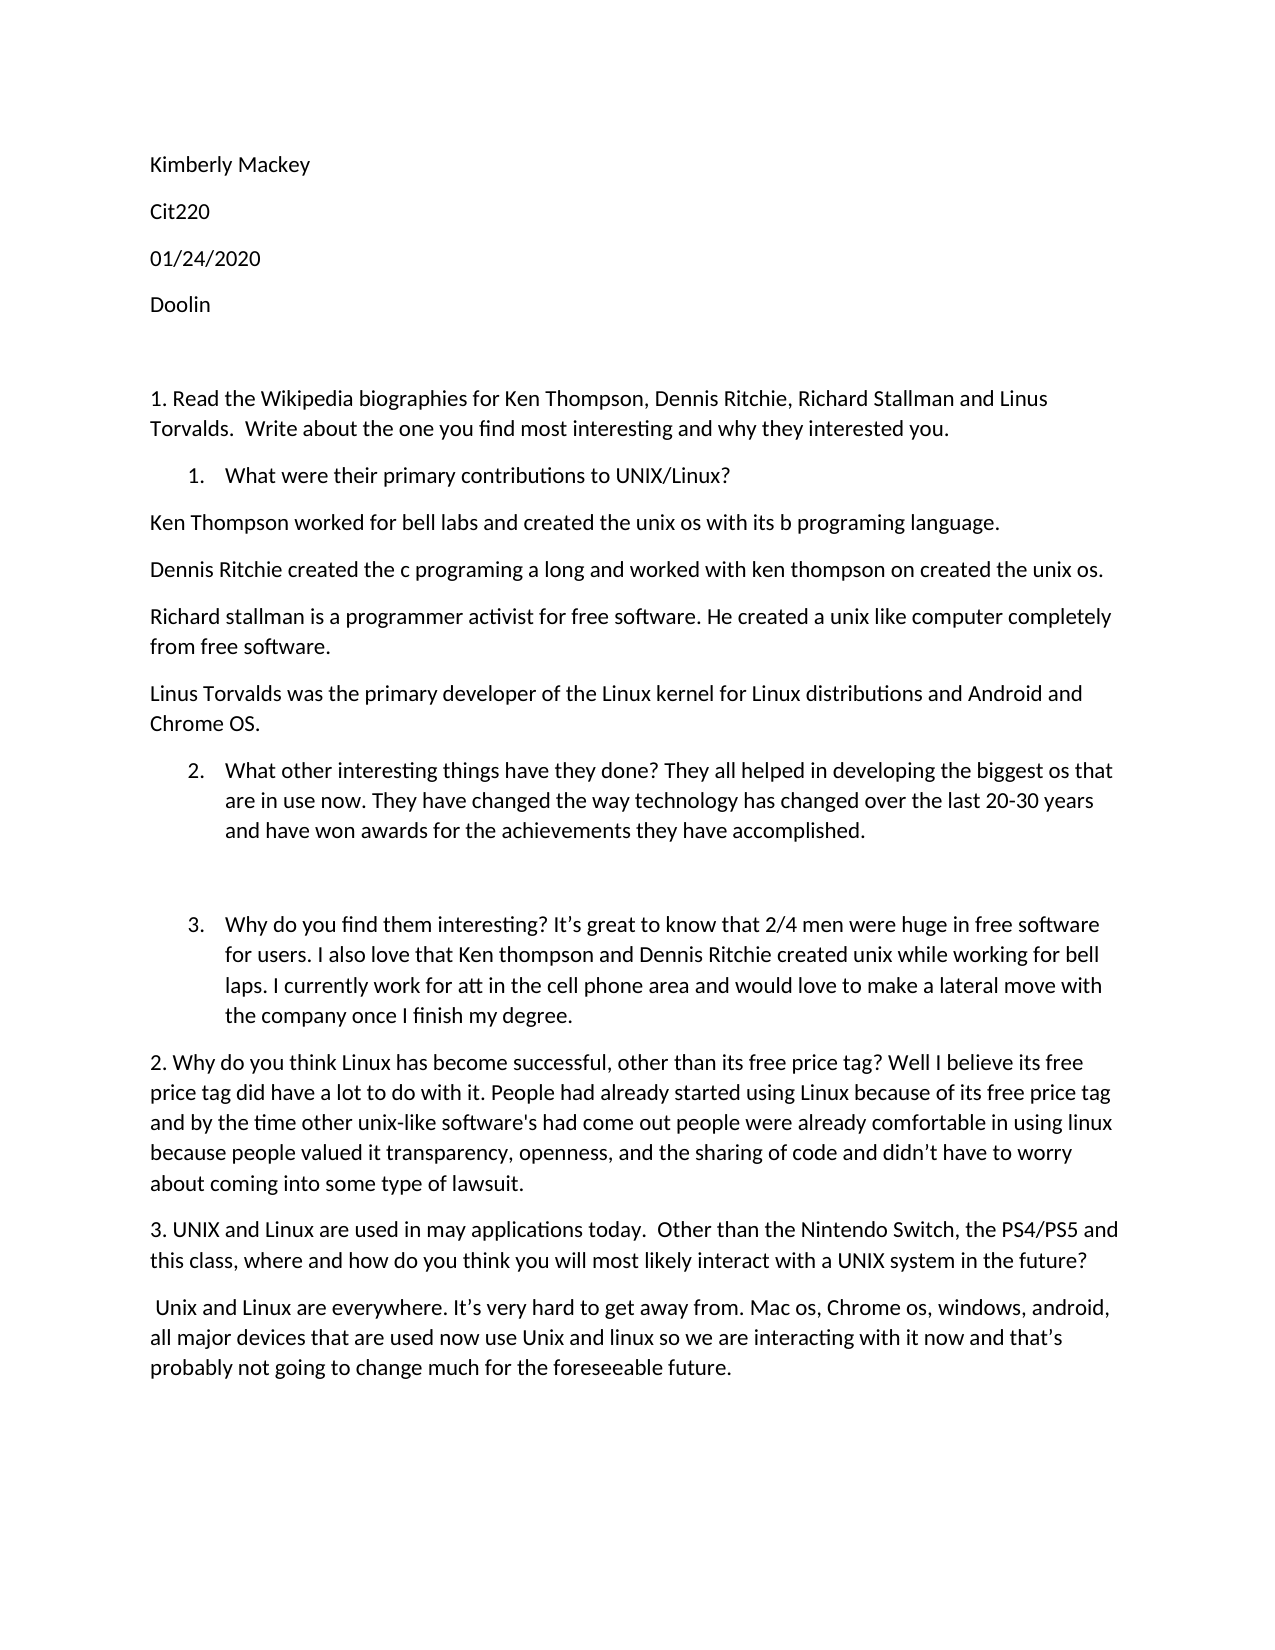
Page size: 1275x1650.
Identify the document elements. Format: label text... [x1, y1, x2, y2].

text Doolin [150, 291, 1125, 319]
text Kimberly Mackey [150, 150, 1125, 178]
text Richard stallman is a programmer activist for free software. He created a unix like computer completely from free software. [150, 602, 1125, 660]
text 2. Why do you think Linux has become successful, other than its free price tag? Well I believe its free price tag did have a lot to do with it. People had already started using Linux because of its free price tag and by the time other unix-like software's had come out people were already comfortable in using linux because people valued it transparency, openness, and the sharing of code and didn’t have to worry about coming into some type of lawsuit. [150, 1048, 1125, 1197]
text Cit220 [150, 197, 1125, 225]
text 1. Read the Wikipedia biographies for Ken Thompson, Dennis Ritchie, Richard Stallman and Linus Torvalds. Write about the one you find most interesting and why they interested you. [150, 384, 1125, 443]
text Unix and Linux are everywhere. It’s very hard to get away from. Mac os, Chrome os, windows, android, all major devices that are used now use Unix and linux so we are interacting with it now and that’s probably not going to change much for the foreseeable future. [150, 1293, 1125, 1381]
list Why do you find them interesting? It’s great to know that 2/4 men were huge in free software for users. I also love that Ken thompson and Dennis Ritchie created unix while working for bell laps. I currently work for att in the cell phone area and would love to make a lateral move with the company once I finish my degree. [187, 910, 1125, 1029]
text Ken Thompson worked for bell labs and created the unix os with its b programing language. [150, 508, 1125, 536]
text Linus Torvalds was the primary developer of the Linux kernel for Linux distributions and Android and Chrome OS. [150, 679, 1125, 737]
text 3. UNIX and Linux are used in may applications today. Other than the Nintendo Switch, the PS4/PS5 and this class, where and how do you think you will most likely interact with a UNIX system in the future? [150, 1216, 1125, 1274]
text 01/24/2020 [150, 244, 1125, 272]
list What other interesting things have they done? They all helped in developing the biggest os that are in use now. They have changed the way technology has changed over the last 20-30 years and have won awards for the achievements they have accomplished. [187, 756, 1125, 845]
text Dennis Ritchie created the c programing a long and worked with ken thompson on created the unix os. [150, 555, 1125, 583]
list What were their primary contributions to UNIX/Linux? [187, 461, 1125, 489]
